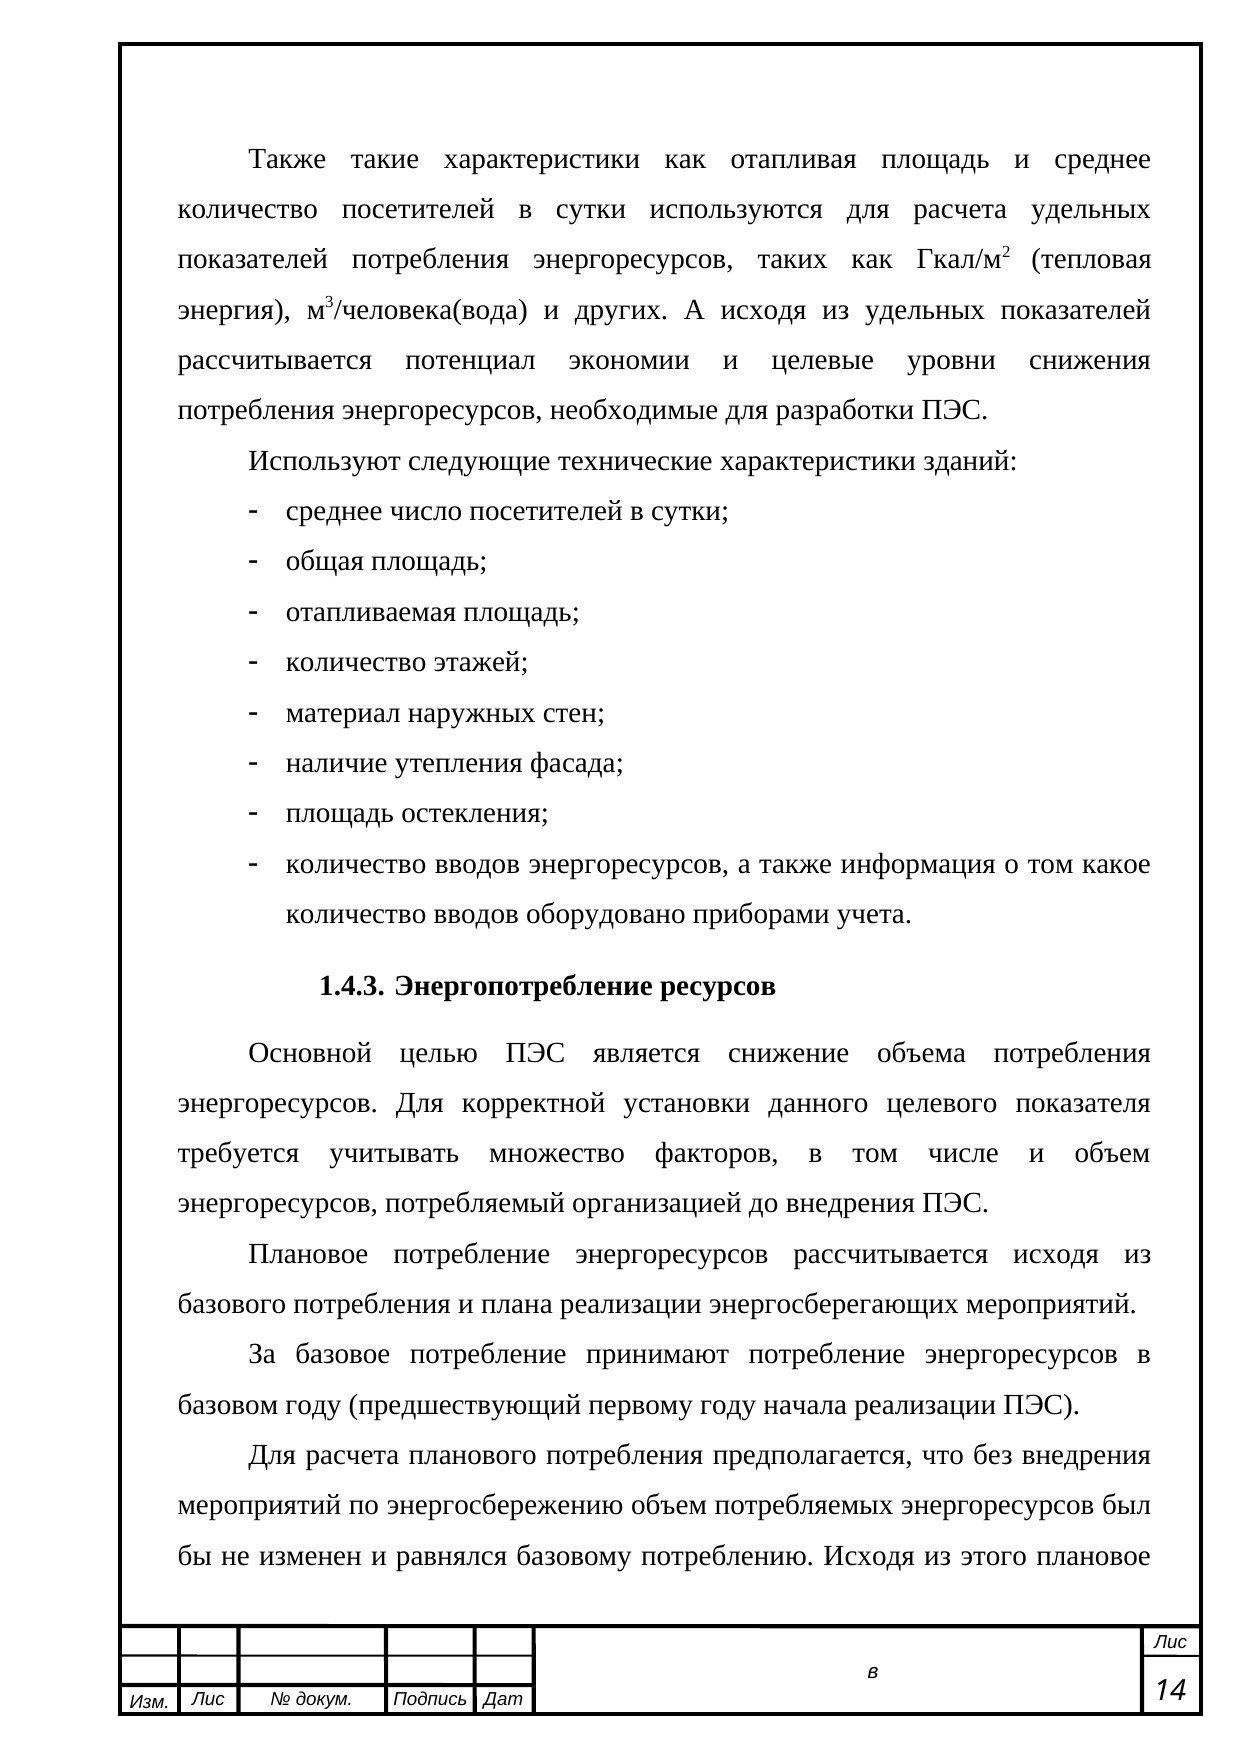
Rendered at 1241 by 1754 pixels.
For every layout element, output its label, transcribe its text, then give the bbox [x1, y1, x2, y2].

text Основной целью ПЭС является снижение объема потребления энергоресурсов. Для корректной установки данного целевого показателя требуется учитывать множество факторов, в том числе и объем энергоресурсов, потребляемый организацией до внедрения ПЭС. [177, 1035, 1152, 1219]
list отапливаемая площадь; [248, 594, 1152, 628]
text Используют следующие технические характеристики зданий: [177, 443, 1152, 476]
list площадь остекления; [248, 796, 1152, 829]
list количество этажей; [248, 644, 1152, 678]
list среднее число посетителей в сутки; [248, 493, 1152, 527]
list общая площадь; [248, 543, 1152, 577]
subtitle Энергопотребление ресурсов [319, 968, 1152, 1001]
list наличие утепления фасада; [248, 745, 1152, 779]
text За базовое потребление принимают потребление энергоресурсов в базовом году (предшествующий первому году начала реализации ПЭС). [177, 1337, 1152, 1420]
list количество вводов энергоресурсов, а также информация о том какое количество вводов оборудовано приборами учета. [248, 846, 1152, 930]
text Также такие характеристики как отапливая площадь и среднее количество посетителей в сутки используются для расчета удельных показателей потребления энергоресурсов, таких как Гкал/м2 (тепловая энергия), м3/человека(вода) и других. А исходя из удельных показателей рассчитывается потенциал экономии и целевые уровни снижения потребления энергоресурсов, необходимые для разработки ПЭС. [177, 141, 1152, 426]
list материал наружных стен; [248, 695, 1152, 728]
text Плановое потребление энергоресурсов рассчитывается исходя из базового потребления и плана реализации энергосберегающих мероприятий. [177, 1236, 1152, 1320]
